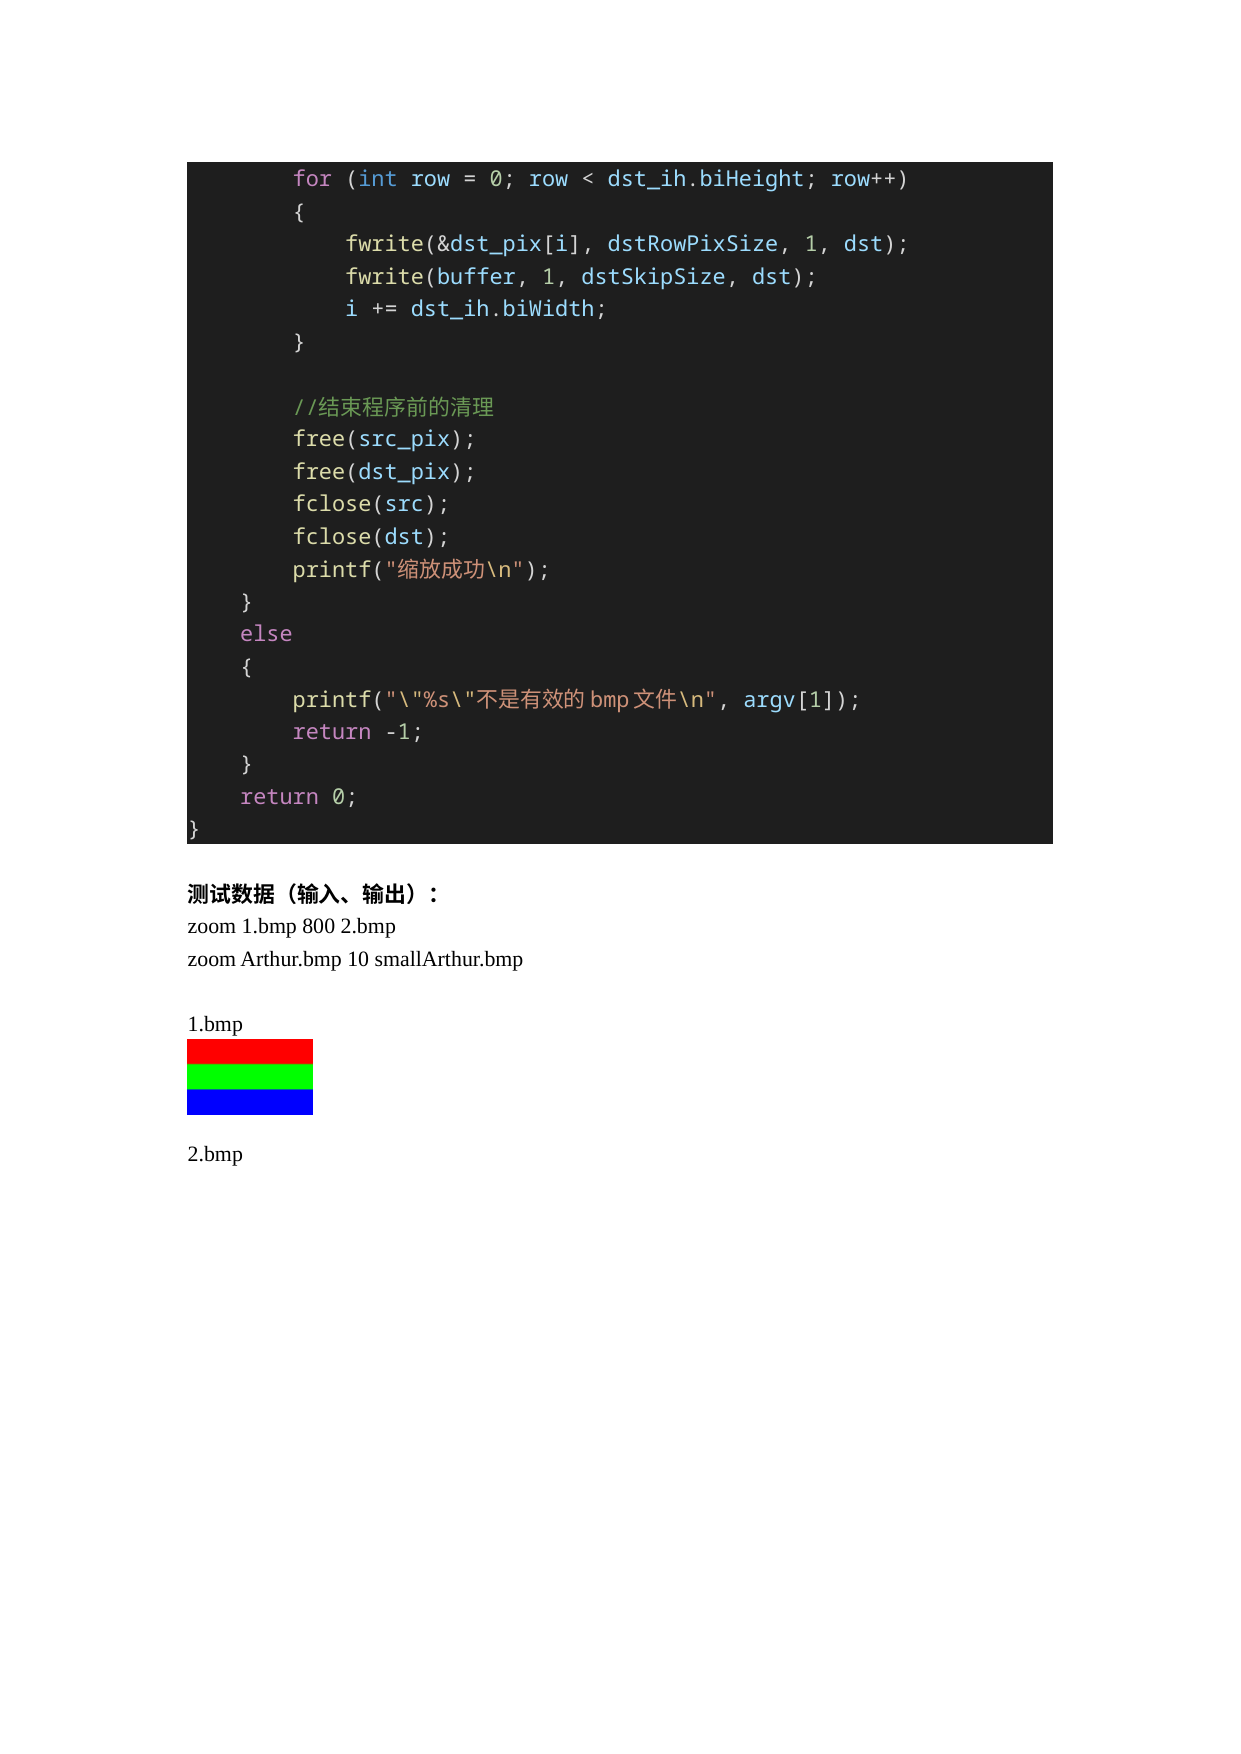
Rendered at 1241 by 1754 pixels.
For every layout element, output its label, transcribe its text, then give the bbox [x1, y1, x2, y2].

text fwrite(&dst_pix[i], dstRowPixSize, 1, dst); [187, 227, 1053, 259]
text { [187, 194, 1053, 227]
text zoom 1.bmp 800 2.bmp [187, 909, 1053, 942]
text free(dst_pix); [187, 454, 1053, 487]
text { [187, 649, 1053, 682]
text fwrite(buffer, 1, dstSkipSize, dst); [187, 259, 1053, 292]
text 测试数据（输入、输出）： [187, 877, 1053, 909]
text } [187, 747, 1053, 779]
text 2.bmp [187, 1137, 1053, 1169]
picture [187, 1039, 313, 1088]
text return 0; [187, 779, 1053, 812]
text free(src_pix); [187, 422, 1053, 454]
text else [187, 617, 1053, 649]
text printf("缩放成功\n"); [187, 552, 1053, 584]
text for (int row = 0; row < dst_ih.biHeight; row++) [187, 162, 1053, 194]
text } [187, 324, 1053, 357]
text //结束程序前的清理 [187, 389, 1053, 422]
text fclose(src); [187, 487, 1053, 519]
text } [187, 584, 1053, 617]
text 1.bmp [187, 1007, 1053, 1039]
text } [187, 812, 1053, 844]
text return -1; [187, 714, 1053, 747]
text fclose(dst); [187, 519, 1053, 552]
text zoom Arthur.bmp 10 smallArthur.bmp [187, 942, 1053, 974]
picture [187, 1091, 313, 1115]
text printf("\"%s\"不是有效的bmp文件\n", argv[1]); [187, 682, 1053, 714]
text i += dst_ih.biWidth; [187, 292, 1053, 324]
